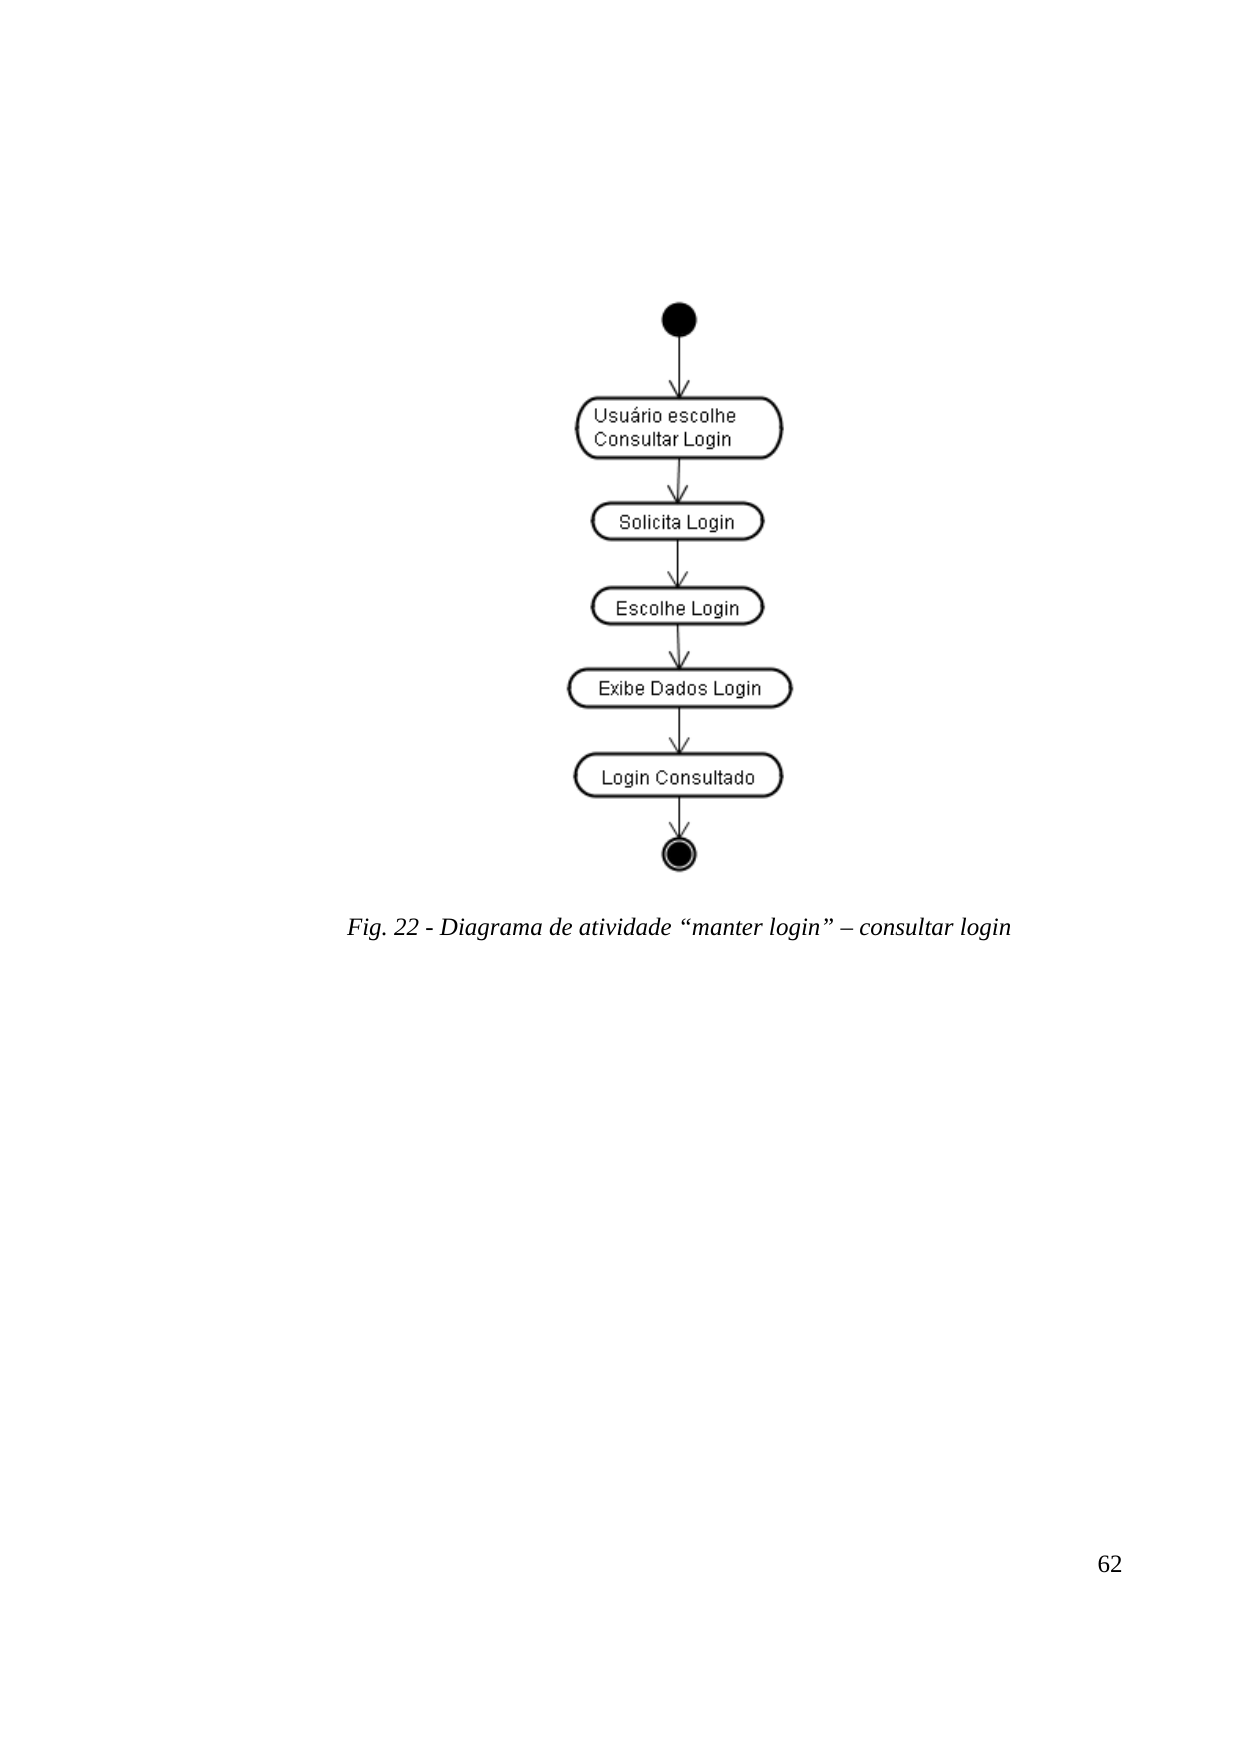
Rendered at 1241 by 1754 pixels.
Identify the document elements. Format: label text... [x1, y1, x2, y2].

text Fig. 22 - Diagrama de atividade “manter login” – consultar login [177, 912, 1122, 941]
